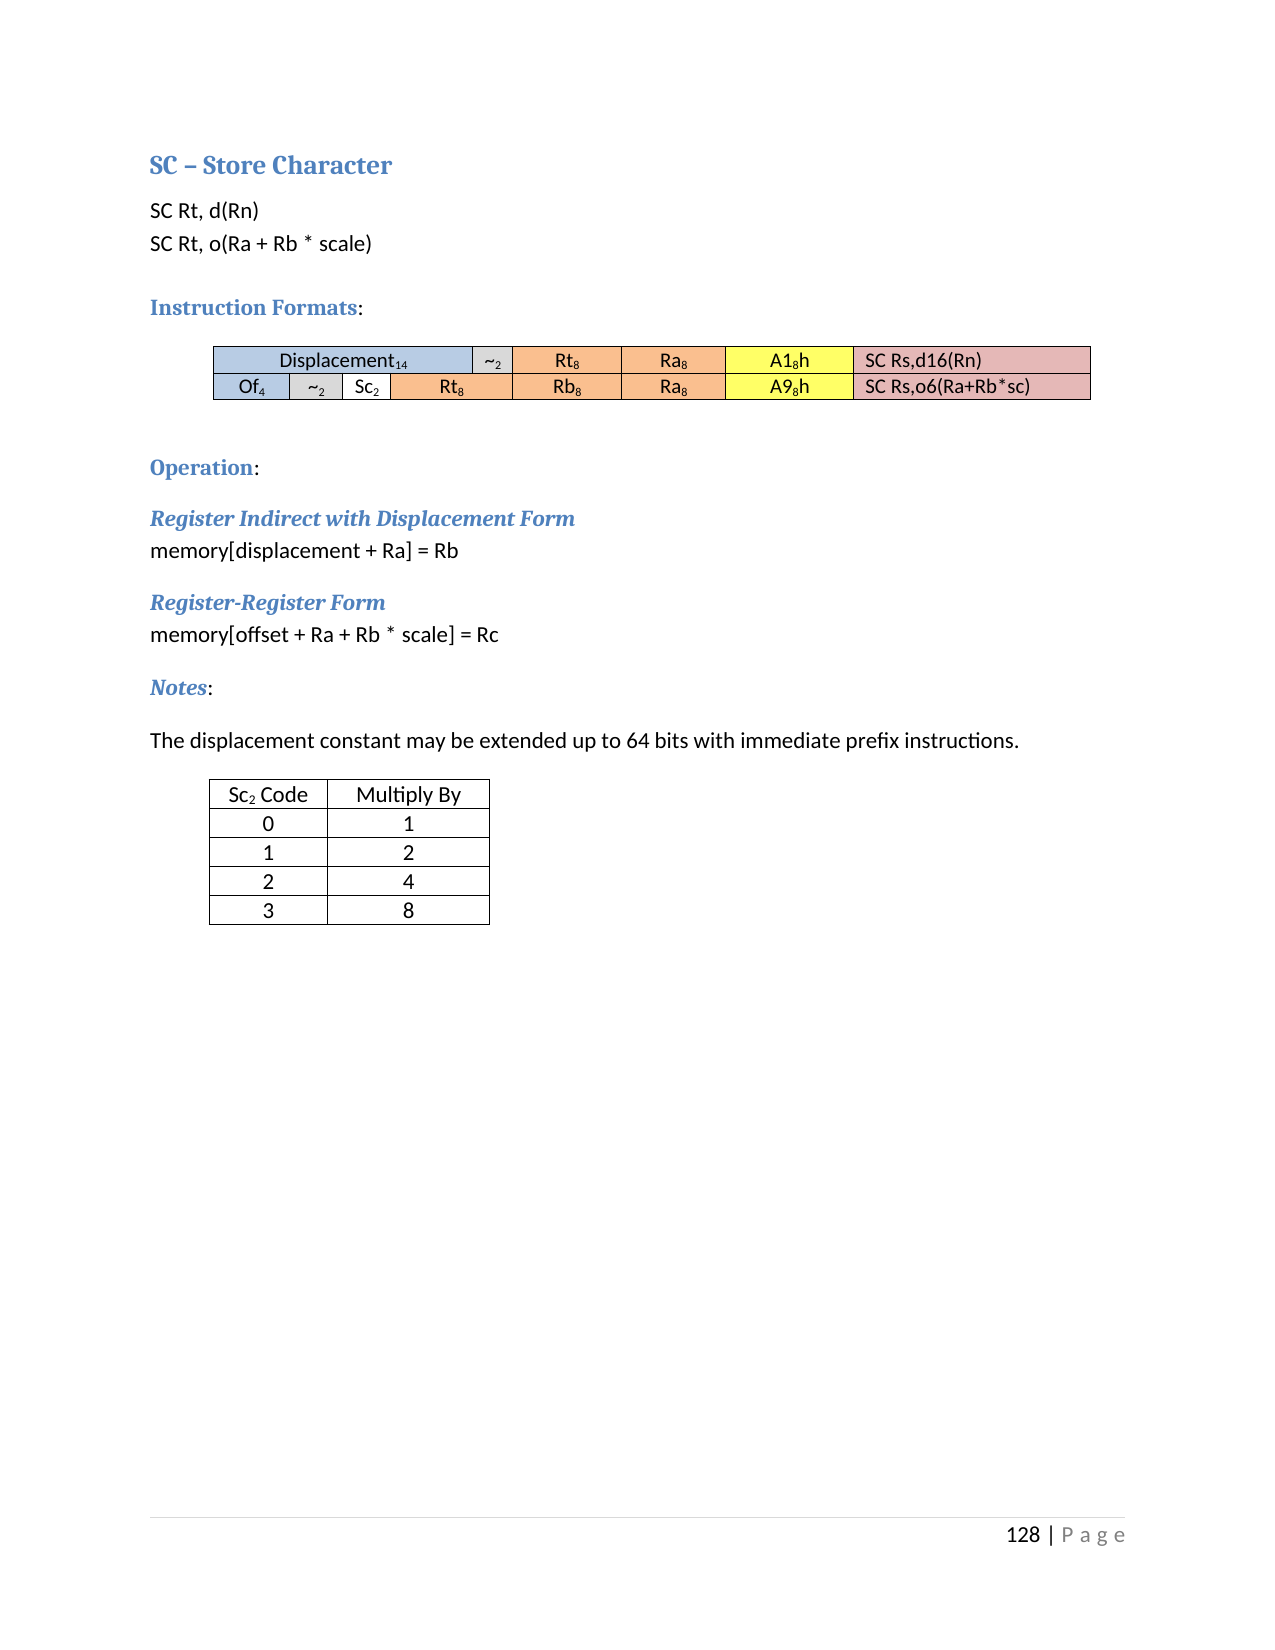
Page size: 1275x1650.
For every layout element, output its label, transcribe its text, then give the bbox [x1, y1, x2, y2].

table_header Displacement14 [214, 347, 472, 373]
table_header Ra8 [622, 347, 725, 373]
table_cell 0 [210, 809, 327, 837]
table_cell 1 [328, 809, 489, 837]
table_header A18h [726, 347, 853, 373]
table_header Sc2 Code [210, 780, 327, 808]
table_cell Rb8 [513, 374, 621, 399]
subtitle Register-Register Form [150, 589, 1125, 616]
table_header ~2 [473, 347, 512, 373]
text SC Rt, o(Ra + Rb * scale) [150, 229, 1125, 257]
table_header Rt8 [513, 347, 621, 373]
table_cell 4 [328, 867, 489, 895]
table_cell SC Rs,o6(Ra+Rb*sc) [854, 374, 1090, 399]
table_cell 1 [210, 838, 327, 866]
subtitle SC – Store Character [150, 150, 1125, 181]
text Notes: [150, 673, 1125, 701]
table_cell ~2 [290, 374, 342, 399]
text memory[displacement + Ra] = Rb [150, 536, 1125, 564]
text Instruction Formats: [150, 293, 1125, 321]
table_cell A98h [726, 374, 853, 399]
table_cell Sc2 [343, 374, 390, 399]
subtitle Register Indirect with Displacement Form [150, 506, 1125, 533]
text SC Rt, d(Rn) [150, 197, 1125, 225]
table_header SC Rs,d16(Rn) [854, 347, 1090, 373]
table_header Multiply By [328, 780, 489, 808]
table_cell 3 [210, 896, 327, 924]
text Operation: [150, 453, 1125, 481]
table_cell 2 [210, 867, 327, 895]
table_cell Rt8 [391, 374, 512, 399]
table_cell Of4 [214, 374, 289, 399]
text memory[offset + Ra + Rb * scale] = Rc [150, 620, 1125, 648]
table_cell Ra8 [622, 374, 725, 399]
table_cell 8 [328, 896, 489, 924]
table_cell 2 [328, 838, 489, 866]
text The displacement constant may be extended up to 64 bits with immediate prefix instructions. [150, 726, 1125, 754]
